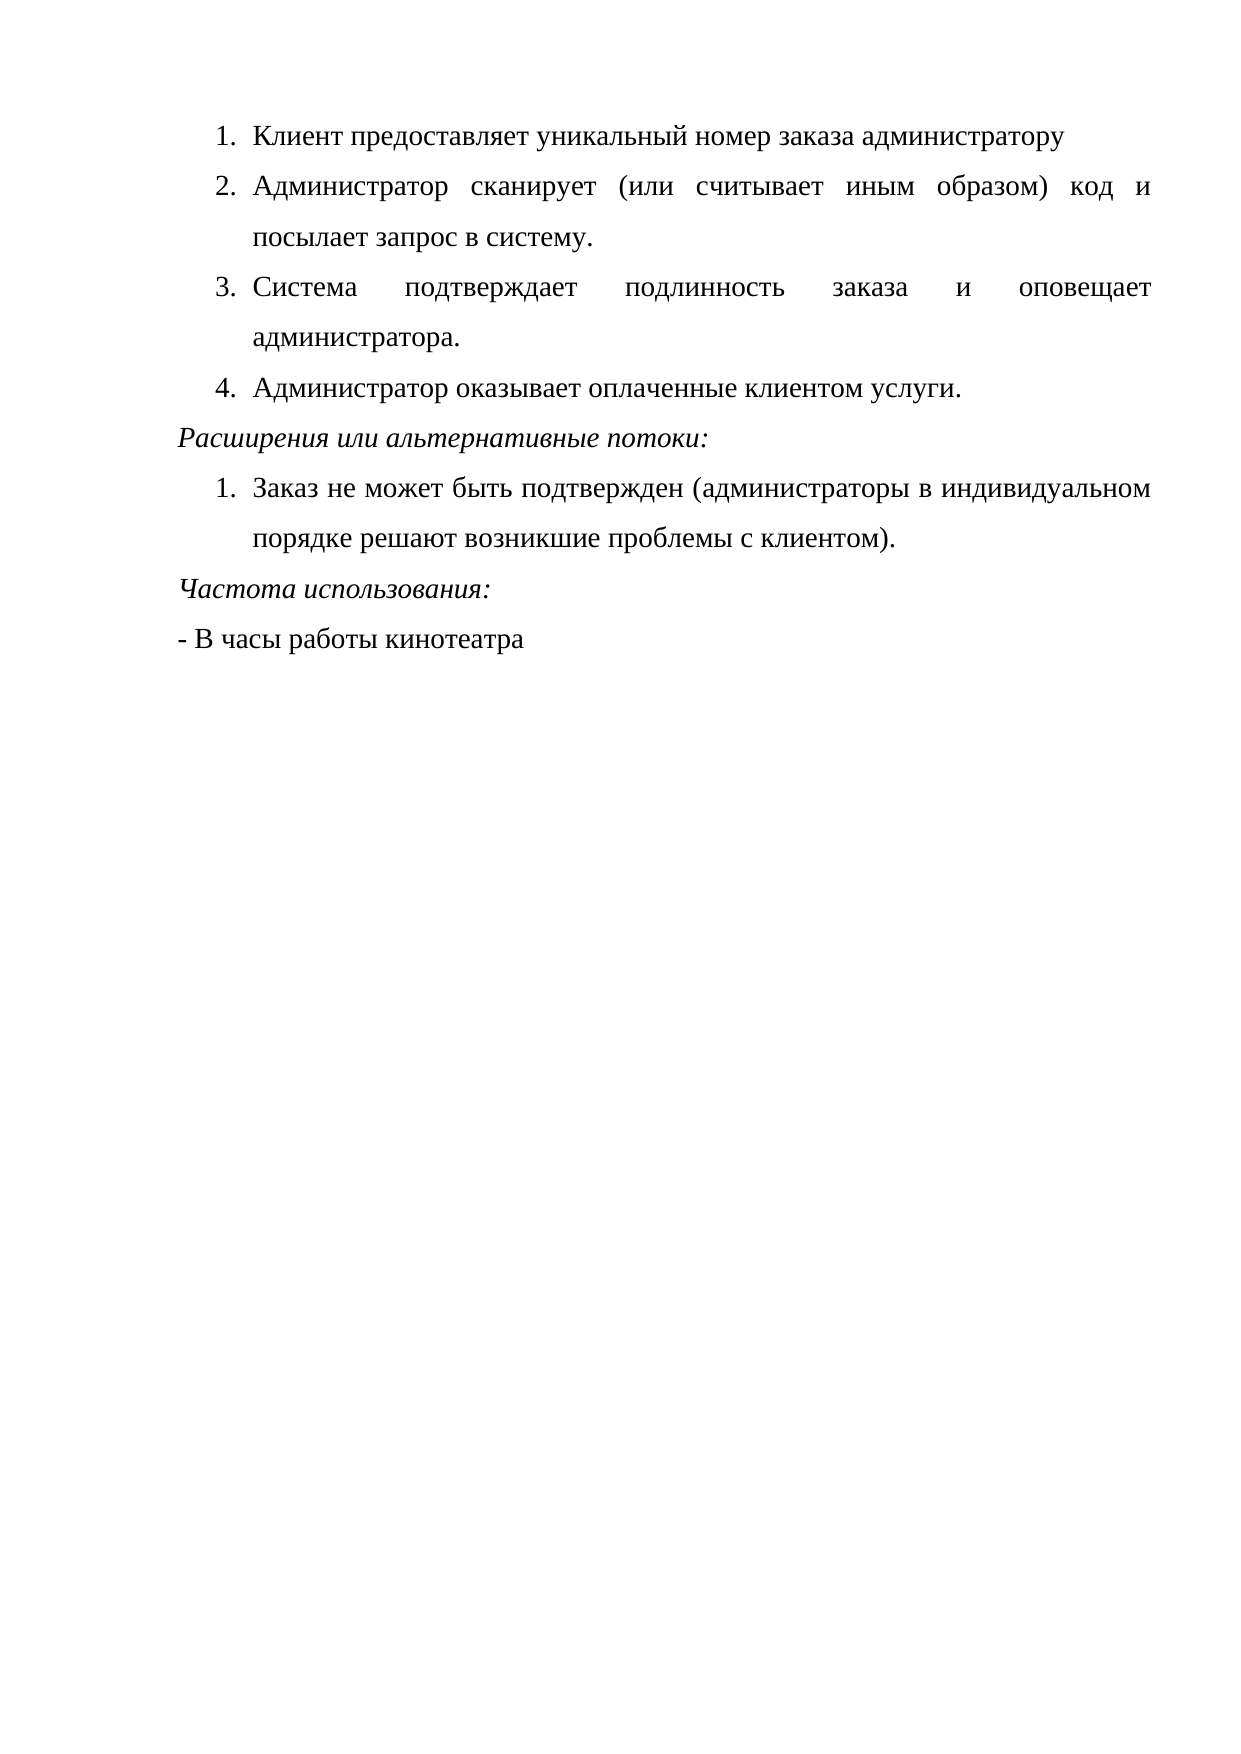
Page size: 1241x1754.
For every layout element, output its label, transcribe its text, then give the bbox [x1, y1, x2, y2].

list Клиент предоставляет уникальный номер заказа администратору [215, 118, 1152, 152]
text Расширения или альтернативные потоки: [177, 420, 1152, 453]
text Частота использования: [177, 571, 1152, 604]
list Заказ не может быть подтвержден (администраторы в индивидуальном порядке решают возникшие проблемы с клиентом). [215, 470, 1152, 554]
list Система подтверждает подлинность заказа и оповещает администратора. [215, 269, 1152, 353]
list Администратор сканирует (или считывает иным образом) код и посылает запрос в систему. [215, 168, 1152, 252]
list Администратор оказывает оплаченные клиентом услуги. [215, 370, 1152, 403]
text - В часы работы кинотеатра [177, 621, 1152, 655]
